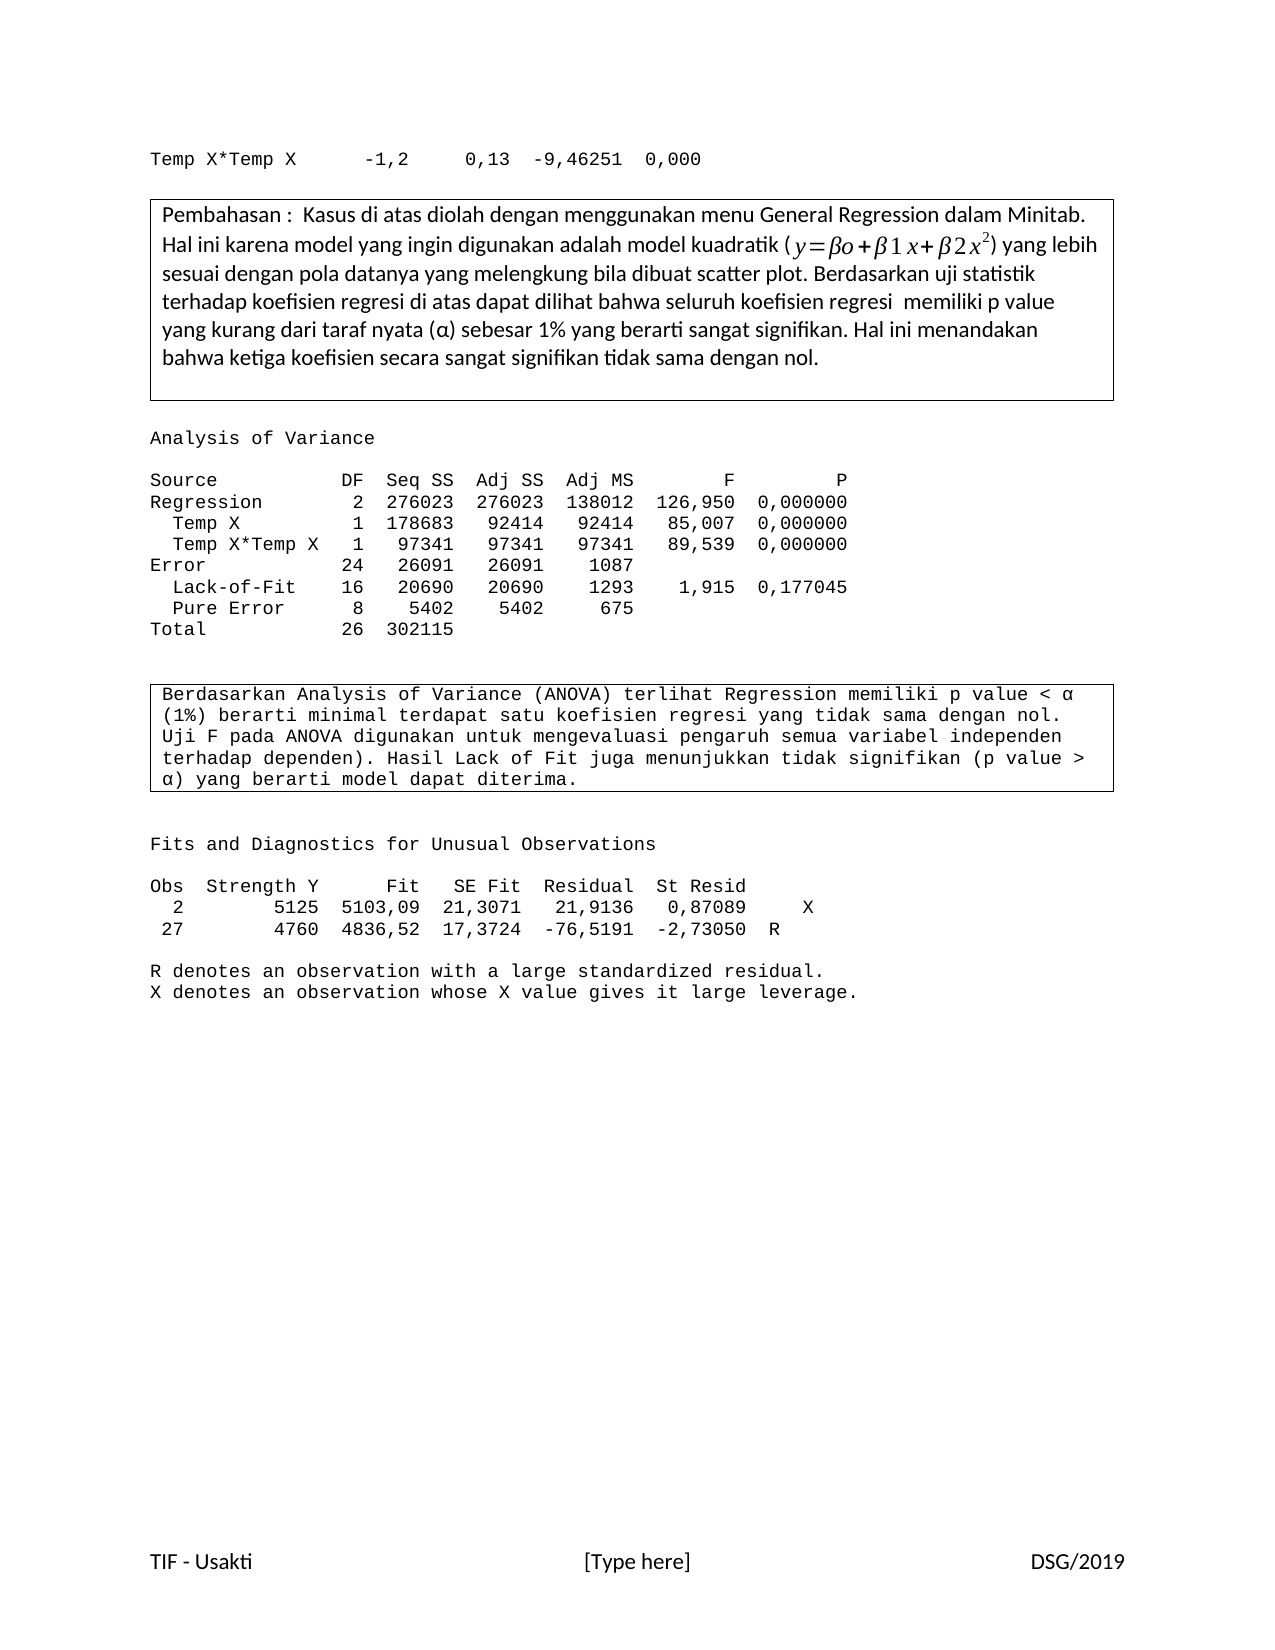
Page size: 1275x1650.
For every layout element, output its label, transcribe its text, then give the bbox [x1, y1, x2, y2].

text Regression 2 276023 276023 138012 126,950 0,000000 [150, 492, 1125, 514]
text Error 24 26091 26091 1087 [150, 556, 1125, 577]
text Fits and Diagnostics for Unusual Observations [150, 834, 1125, 856]
text X denotes an observation whose X value gives it large leverage. [150, 983, 1125, 1004]
text Total 26 302115 [150, 620, 1125, 641]
table_header Pembahasan : Kasus di atas diolah dengan menggunakan menu General Regression dalam Minitab. Hal ini karena model yang ingin digunakan adalah model kuadratik () yang lebih sesuai dengan pola datanya yang melengkung bila dibuat scatter plot. Berdasarkan uji statistik terhadap koefisien regresi di atas dapat dilihat bahwa seluruh koefisien regresi memiliki p value yang kurang dari taraf nyata (α) sebesar 1% yang berarti sangat signifikan. Hal ini menandakan bahwa ketiga koefisien secara sangat signifikan tidak sama dengan nol. [151, 200, 1113, 399]
text Source DF Seq SS Adj SS Adj MS F P [150, 471, 1125, 492]
table_header Berdasarkan Analysis of Variance (ANOVA) terlihat Regression memiliki p value < α (1%) berarti minimal terdapat satu koefisien regresi yang tidak sama dengan nol. Uji F pada ANOVA digunakan untuk mengevaluasi pengaruh semua variabel independen terhadap dependen). Hasil Lack of Fit juga menunjukkan tidak signifikan (p value > α) yang berarti model dapat diterima. [151, 685, 1113, 791]
text Temp X 1 178683 92414 92414 85,007 0,000000 [150, 514, 1125, 535]
text 27 4760 4836,52 17,3724 -76,5191 -2,73050 R [150, 919, 1125, 941]
text 2 5125 5103,09 21,3071 21,9136 0,87089 X [150, 898, 1125, 919]
text Temp X*Temp X 1 97341 97341 97341 89,539 0,000000 [150, 535, 1125, 556]
text Lack-of-Fit 16 20690 20690 1293 1,915 0,177045 [150, 577, 1125, 599]
text Analysis of Variance [150, 429, 1125, 450]
text Temp X*Temp X -1,2 0,13 -9,46251 0,000 [150, 150, 1125, 171]
text R denotes an observation with a large standardized residual. [150, 962, 1125, 983]
text Pure Error 8 5402 5402 675 [150, 599, 1125, 620]
text Obs Strength Y Fit SE Fit Residual St Resid [150, 877, 1125, 898]
